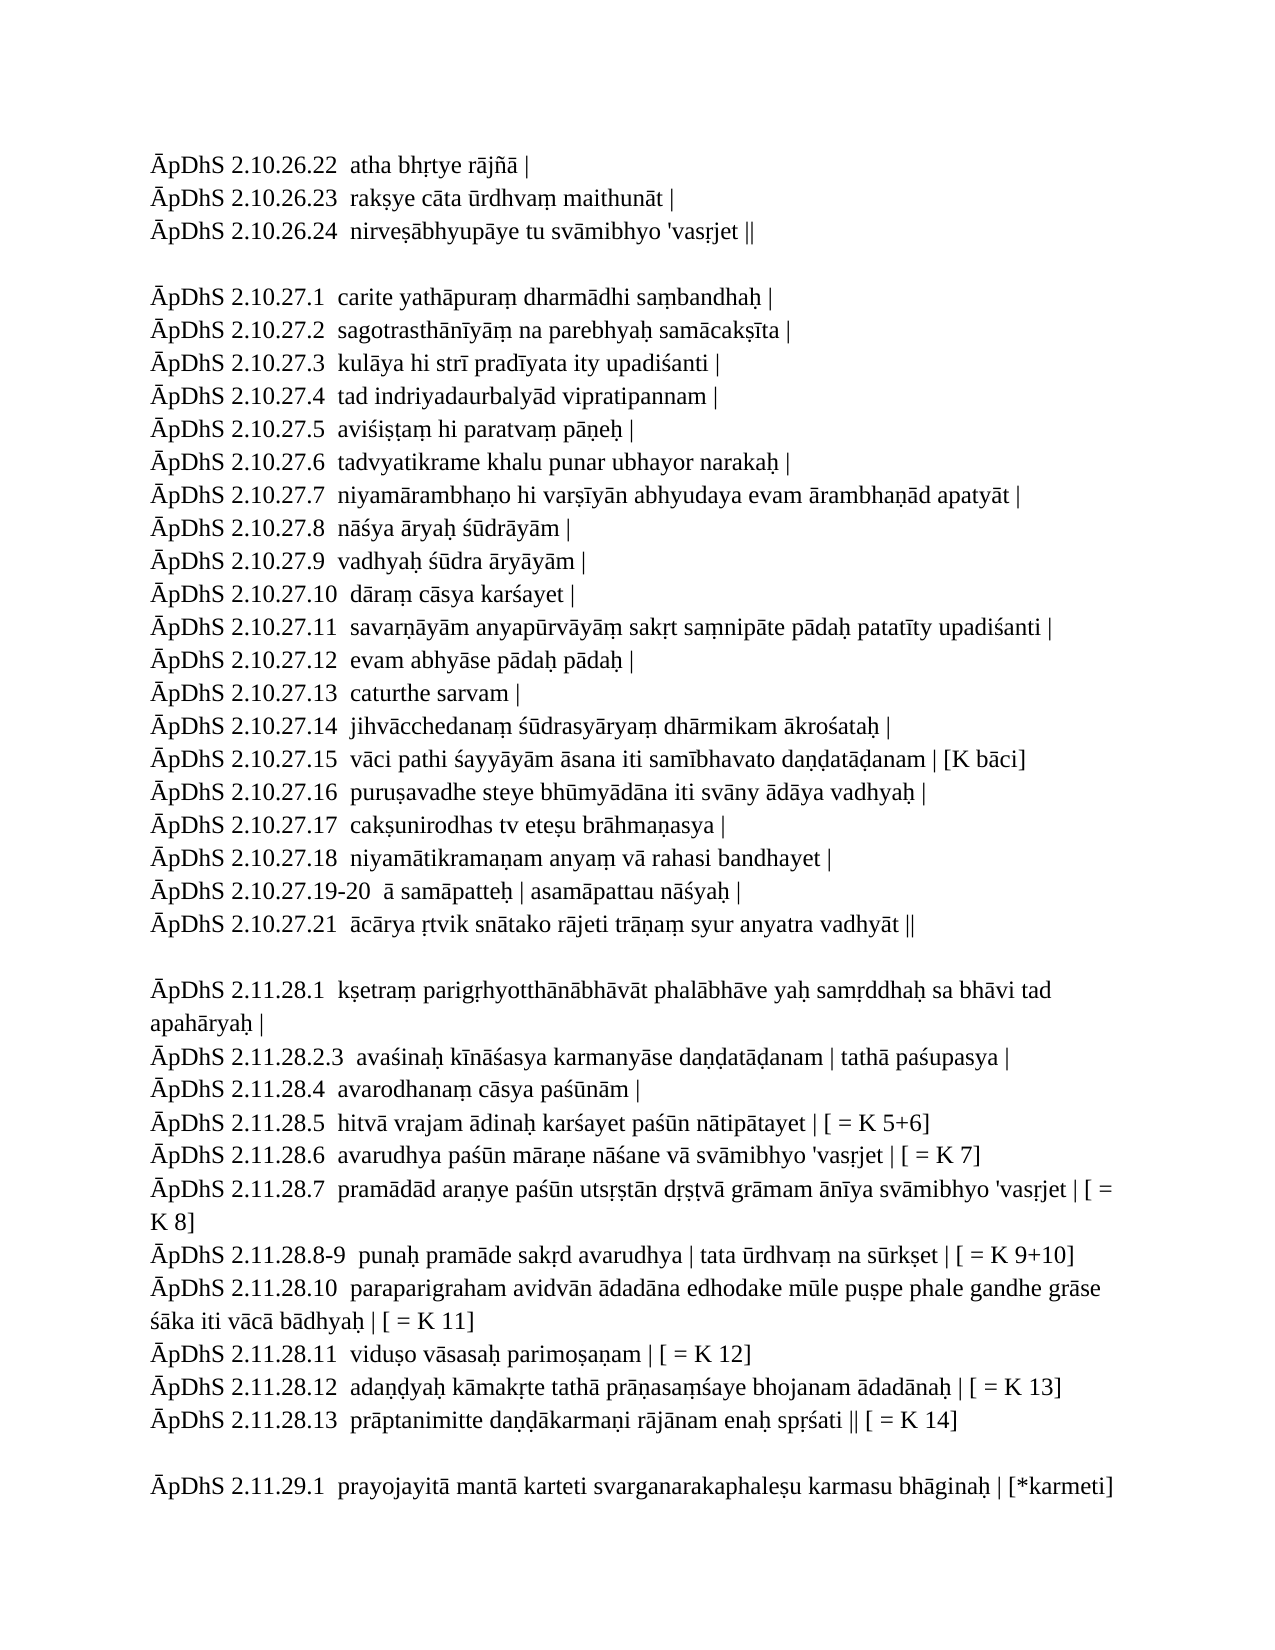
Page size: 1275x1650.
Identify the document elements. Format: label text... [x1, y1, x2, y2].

text ĀpDhS 2.10.27.7 niyamārambhaṇo hi varṣīyān abhyudaya evam ārambhaṇād apatyāt | [150, 480, 1125, 509]
text ĀpDhS 2.10.27.10 dāraṃ cāsya karśayet | [150, 579, 1125, 608]
text ĀpDhS 2.10.27.13 caturthe sarvam | [150, 678, 1125, 707]
text ĀpDhS 2.10.26.24 nirveṣābhyupāye tu svāmibhyo 'vasṛjet || [150, 216, 1125, 245]
text ĀpDhS 2.10.27.9 vadhyaḥ śūdra āryāyām | [150, 546, 1125, 575]
text ĀpDhS 2.10.27.2 sagotrasthānīyāṃ na parebhyaḥ samācakṣīta | [150, 315, 1125, 344]
text ĀpDhS 2.10.27.16 puruṣavadhe steye bhūmyādāna iti svāny ādāya vadhyaḥ | [150, 777, 1125, 806]
text ĀpDhS 2.11.28.2.3 avaśinaḥ kīnāśasya karmanyāse daṇḍatāḍanam | tathā paśupasya | [150, 1042, 1125, 1070]
text ĀpDhS 2.11.28.7 pramādād araṇye paśūn utsṛṣtān dṛṣṭvā grāmam ānīya svāmibhyo 'vasṛjet | [ = K 8] [150, 1174, 1125, 1235]
text ĀpDhS 2.10.27.12 evam abhyāse pādaḥ pādaḥ | [150, 645, 1125, 674]
text ĀpDhS 2.11.28.4 avarodhanaṃ cāsya paśūnām | [150, 1074, 1125, 1103]
text ĀpDhS 2.10.27.3 kulāya hi strī pradīyata ity upadiśanti | [150, 348, 1125, 377]
text ĀpDhS 2.10.27.6 tadvyatikrame khalu punar ubhayor narakaḥ | [150, 447, 1125, 476]
text ĀpDhS 2.11.28.8-9 punaḥ pramāde sakṛd avarudhya | tata ūrdhvaṃ na sūrkṣet | [ = K 9+10] [150, 1240, 1125, 1268]
text ĀpDhS 2.11.28.5 hitvā vrajam ādinaḥ karśayet paśūn nātipātayet | [ = K 5+6] [150, 1108, 1125, 1136]
text ĀpDhS 2.10.27.19-20 ā samāpatteḥ | asamāpattau nāśyaḥ | [150, 876, 1125, 905]
text ĀpDhS 2.11.29.1 prayojayitā mantā karteti svarganarakaphaleṣu karmasu bhāginaḥ | [*karmeti] [150, 1471, 1125, 1499]
text ĀpDhS 2.10.27.8 nāśya āryaḥ śūdrāyām | [150, 513, 1125, 542]
text ĀpDhS 2.10.26.23 rakṣye cāta ūrdhvaṃ maithunāt | [150, 183, 1125, 212]
text ĀpDhS 2.10.27.5 aviśiṣṭaṃ hi paratvaṃ pāṇeḥ | [150, 414, 1125, 443]
text ĀpDhS 2.11.28.10 paraparigraham avidvān ādadāna edhodake mūle puṣpe phale gandhe grāse śāka iti vācā bādhyaḥ | [ = K 11] [150, 1273, 1125, 1334]
text ĀpDhS 2.10.27.11 savarṇāyām anyapūrvāyāṃ sakṛt saṃnipāte pādaḥ patatīty upadiśanti | [150, 612, 1125, 641]
text ĀpDhS 2.10.27.18 niyamātikramaṇam anyaṃ vā rahasi bandhayet | [150, 843, 1125, 872]
text ĀpDhS 2.10.27.15 vāci pathi śayyāyām āsana iti samībhavato daṇḍatāḍanam | [K bāci] [150, 744, 1125, 773]
text ĀpDhS 2.11.28.13 prāptanimitte daṇḍākarmaṇi rājānam enaḥ spṛśati || [ = K 14] [150, 1405, 1125, 1433]
text ĀpDhS 2.10.27.1 carite yathāpuraṃ dharmādhi saṃbandhaḥ | [150, 282, 1125, 311]
text ĀpDhS 2.11.28.1 kṣetraṃ parigṛhyotthānābhāvāt phalābhāve yaḥ samṛddhaḥ sa bhāvi tad apahāryaḥ | [150, 976, 1125, 1037]
text ĀpDhS 2.10.27.14 jihvācchedanaṃ śūdrasyāryaṃ dhārmikam ākrośataḥ | [150, 711, 1125, 740]
text ĀpDhS 2.11.28.11 viduṣo vāsasaḥ parimoṣaṇam | [ = K 12] [150, 1339, 1125, 1367]
text ĀpDhS 2.11.28.12 adaṇḍyaḥ kāmakṛte tathā prāṇasaṃśaye bhojanam ādadānaḥ | [ = K 13] [150, 1372, 1125, 1401]
text ĀpDhS 2.10.27.4 tad indriyadaurbalyād vipratipannam | [150, 381, 1125, 410]
text ĀpDhS 2.10.27.21 ācārya ṛtvik snātako rājeti trāṇaṃ syur anyatra vadhyāt || [150, 909, 1125, 938]
text ĀpDhS 2.10.27.17 cakṣunirodhas tv eteṣu brāhmaṇasya | [150, 810, 1125, 839]
text ĀpDhS 2.10.26.22 atha bhṛtye rājñā | [150, 150, 1125, 179]
text ĀpDhS 2.11.28.6 avarudhya paśūn māraṇe nāśane vā svāmibhyo 'vasṛjet | [ = K 7] [150, 1141, 1125, 1169]
